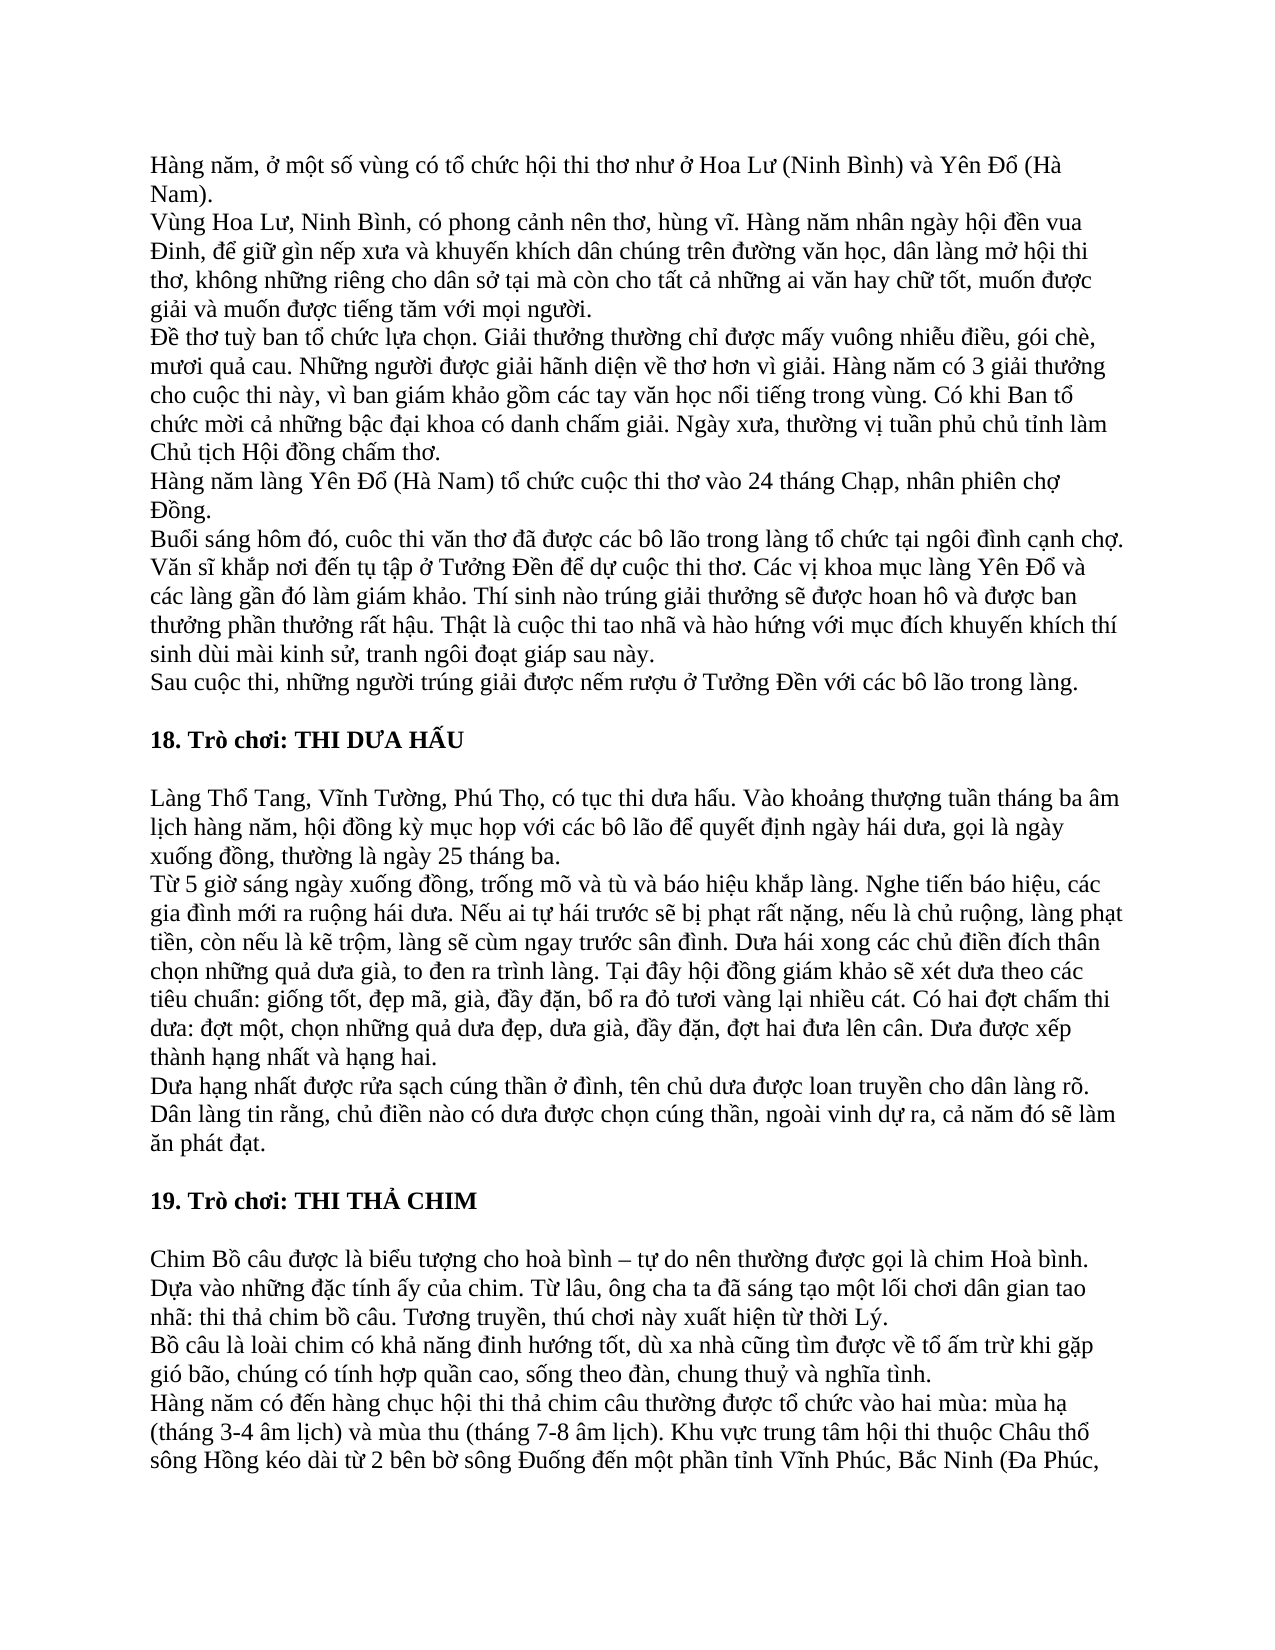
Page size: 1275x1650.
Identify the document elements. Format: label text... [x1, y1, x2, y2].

text Làng Thổ Tang, Vĩnh Tường, Phú Thọ, có tục thi dưa hấu. Vào khoảng thượng tuần tháng ba âm lịch hàng năm, hội đồng kỳ mục họp với các bô lão để quyết định ngày hái dưa, gọi là ngày xuống đồng, thường là ngày 25 tháng ba. Từ 5 giờ sáng ngày xuống đồng, trống mõ và tù và báo hiệu khắp làng. Nghe tiến báo hiệu, các gia đình mới ra ruộng hái dưa. Nếu ai tự hái trước sẽ bị phạt rất nặng, nếu là chủ ruộng, làng phạt tiền, còn nếu là kẽ trộm, làng sẽ cùm ngay trước sân đình. Dưa hái xong các chủ điền đích thân chọn những quả dưa già, to đen ra trình làng. Tại đây hội đồng giám khảo sẽ xét dưa theo các tiêu chuẩn: giống tốt, đẹp mã, già, đầy đặn, bổ ra đỏ tươi vàng lại nhiều cát. Có hai đợt chấm thi dưa: đợt một, chọn những quả dưa đẹp, dưa già, đầy đặn, đợt hai đưa lên cân. Dưa được xếp thành hạng nhất và hạng hai. Dưa hạng nhất được rửa sạch cúng thần ở đình, tên chủ dưa được loan truyền cho dân làng rõ. Dân làng tin rằng, chủ điền nào có dưa được chọn cúng thần, ngoài vinh dự ra, cả năm đó sẽ làm ăn phát đạt. [150, 783, 1125, 1157]
text 18. Trò chơi: THI DƯA HẤU [150, 725, 1125, 754]
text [150, 1244, 1125, 1474]
text 19. Trò chơi: THI THẢ CHIM [150, 1186, 1125, 1215]
text Hàng năm, ở một số vùng có tổ chức hội thi thơ như ở Hoa Lư (Ninh Bình) và Yên Đổ (Hà Nam). Vùng Hoa Lư, Ninh Bình, có phong cảnh nên thơ, hùng vĩ. Hàng năm nhân ngày hội đền vua Đinh, để giữ gìn nếp xưa và khuyến khích dân chúng trên đường văn học, dân làng mở hội thi thơ, không những riêng cho dân sở tại mà còn cho tất cả những ai văn hay chữ tốt, muốn được giải và muốn được tiếng tăm với mọi người. Đề thơ tuỳ ban tổ chức lựa chọn. Giải thưởng thường chỉ được mấy vuông nhiễu điều, gói chè, mươi quả cau. Những người được giải hãnh diện về thơ hơn vì giải. Hàng năm có 3 giải thưởng cho cuộc thi này, vì ban giám khảo gồm các tay văn học nổi tiếng trong vùng. Có khi Ban tổ chức mời cả những bậc đại khoa có danh chấm giải. Ngày xưa, thường vị tuần phủ chủ tỉnh làm Chủ tịch Hội đồng chấm thơ. Hàng năm làng Yên Đổ (Hà Nam) tổ chức cuộc thi thơ vào 24 tháng Chạp, nhân phiên chợ Đồng. Buổi sáng hôm đó, cuôc thi văn thơ đã được các bô lão trong làng tổ chức tại ngôi đình cạnh chợ. Văn sĩ khắp nơi đến tụ tập ở Tưởng Đền để dự cuộc thi thơ. Các vị khoa mục làng Yên Đổ và các làng gần đó làm giám khảo. Thí sinh nào trúng giải thưởng sẽ được hoan hô và được ban thưởng phần thưởng rất hậu. Thật là cuộc thi tao nhã và hào hứng với mục đích khuyến khích thí sinh dùi mài kinh sử, tranh ngôi đoạt giáp sau này. Sau cuộc thi, những người trúng giải được nếm rượu ở Tưởng Đền với các bô lão trong làng. [150, 150, 1125, 696]
